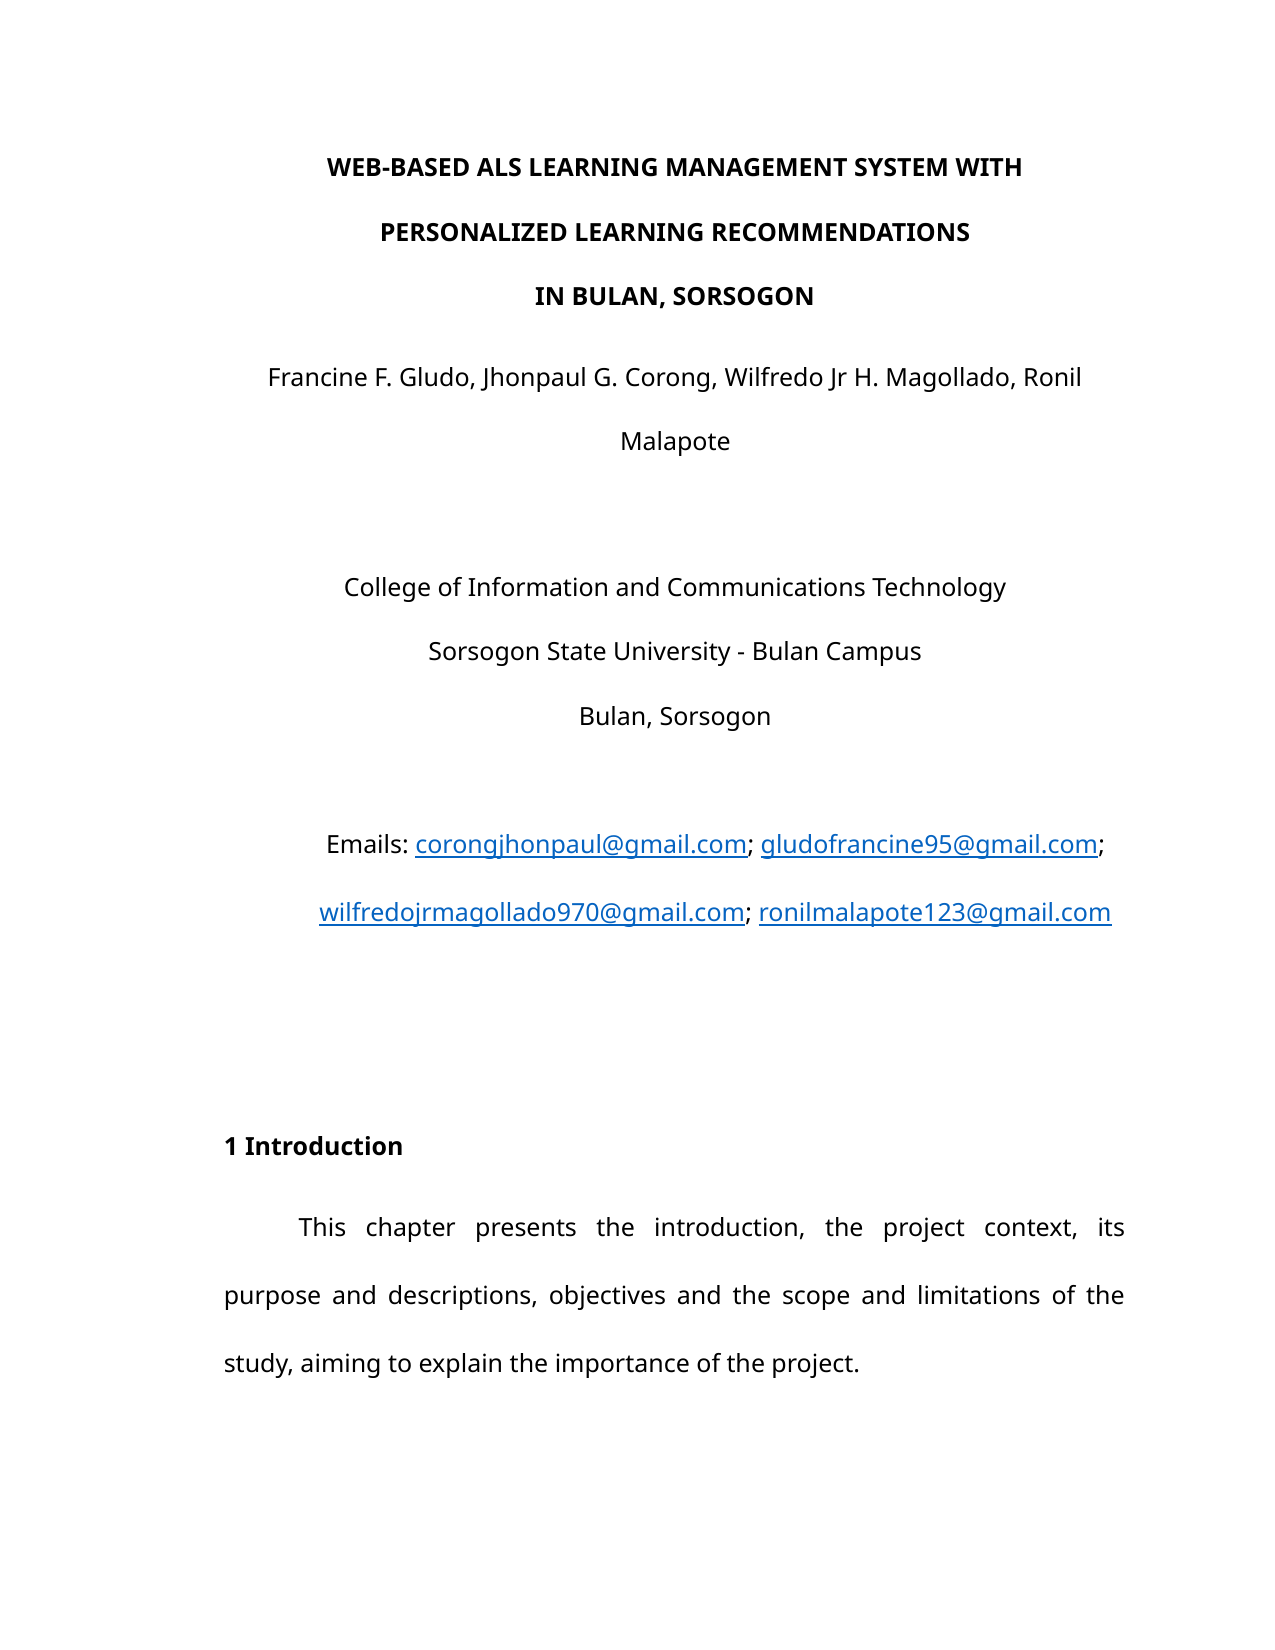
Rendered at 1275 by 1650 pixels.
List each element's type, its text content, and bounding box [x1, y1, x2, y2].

text WEB-BASED ALS LEARNING MANAGEMENT SYSTEM WITH [223, 150, 1127, 184]
text This chapter presents the introduction, the project context, its purpose and descriptions, objectives and the scope and limitations of the study, aiming to explain the importance of the project. [223, 1210, 1126, 1379]
subtitle 1 Introduction [223, 1129, 1043, 1163]
text Francine F. Gludo, Jhonpaul G. Corong, Wilfredo Jr H. Magollado, Ronil [223, 360, 1127, 394]
text IN BULAN, SORSOGON [223, 279, 1126, 313]
text Sorsogon State University - Bulan Campus [223, 634, 1127, 668]
text College of Information and Communications Technology [223, 570, 1127, 604]
text Malapote [223, 424, 1127, 458]
text PERSONALIZED LEARNING RECOMMENDATIONS [223, 214, 1126, 248]
text Emails: corongjhonpaul@gmail.com; gludofrancine95@gmail.com; wilfredojrmagollado970@gmail.com; ronilmalapote123@gmail.com [223, 827, 1207, 929]
text Bulan, Sorsogon [223, 698, 1127, 732]
